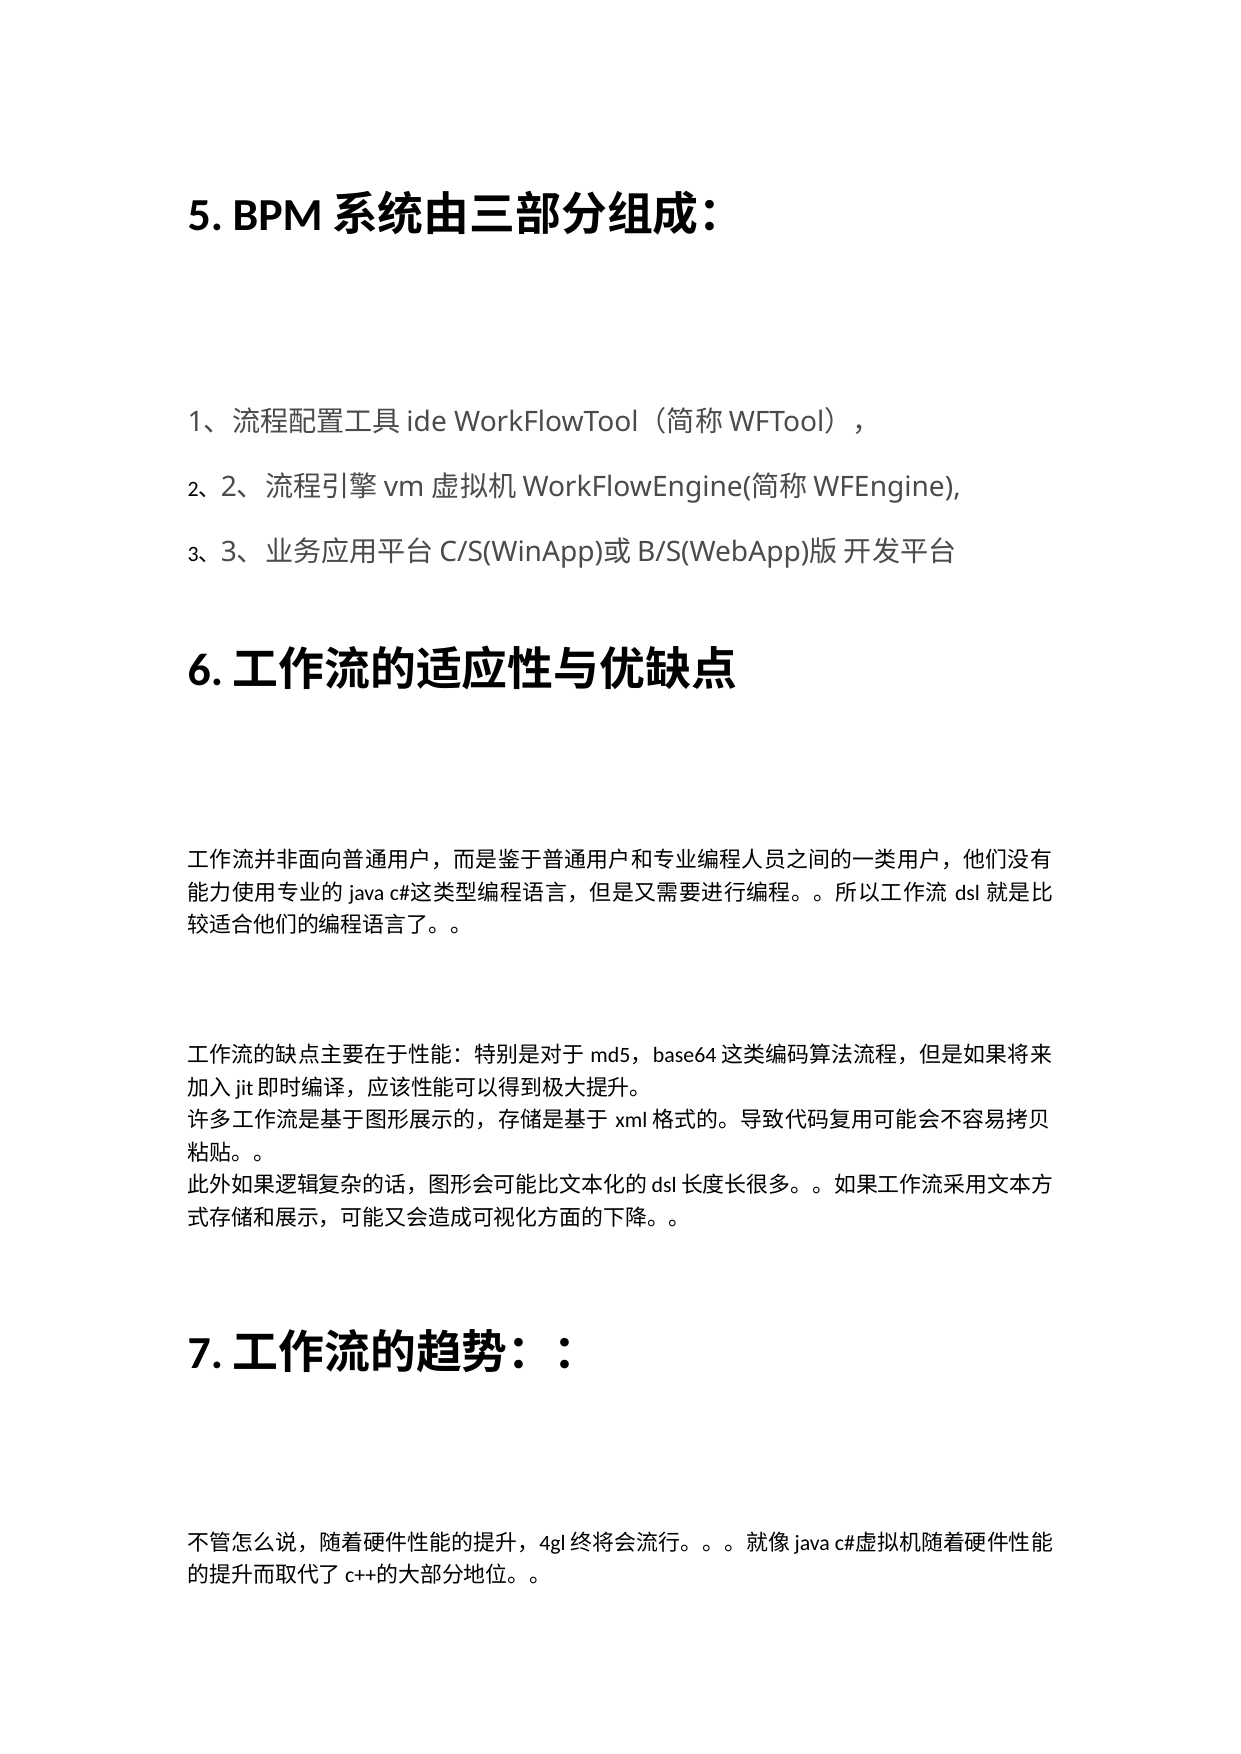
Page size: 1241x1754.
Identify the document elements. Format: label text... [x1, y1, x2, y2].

text 此外如果逻辑复杂的话，图形会可能比文本化的dsl长度长很多。。如果工作流采用文本方式存储和展示，可能又会造成可视化方面的下降。。 [187, 1167, 1053, 1232]
list 2、流程引擎 vm 虚拟机 WorkFlowEngine(简称WFEngine), [187, 452, 1053, 517]
text 不管怎么说，随着硬件性能的提升，4gl终将会流行。。。就像java c#虚拟机随着硬件性能的提升而取代了c++的大部分地位。。 [187, 1524, 1053, 1589]
subtitle 工作流的适应性与优缺点 [187, 617, 1053, 714]
list 流程配置工具ide WorkFlowTool（简称WFTool）， [187, 387, 1053, 452]
text 许多工作流是基于图形展示的，存储是基于xml格式的。导致代码复用可能会不容易拷贝粘贴。。 [187, 1102, 1053, 1167]
subtitle 工作流的趋势：： [187, 1300, 1053, 1397]
list 3、业务应用平台C/S(WinApp)或B/S(WebApp)版 开发平台 [187, 517, 1053, 582]
subtitle BPM系统由三部分组成： [187, 162, 1053, 259]
text 工作流的缺点主要在于性能：特别是对于md5，base64这类编码算法流程，但是如果将来加入jit即时编译，应该性能可以得到极大提升。 [187, 1037, 1053, 1102]
text 工作流并非面向普通用户，而是鉴于普通用户和专业编程人员之间的一类用户，他们没有能力使用专业的java c#这类型编程语言，但是又需要进行编程。。所以工作流 dsl 就是比较适合他们的编程语言了。。 [187, 842, 1053, 939]
